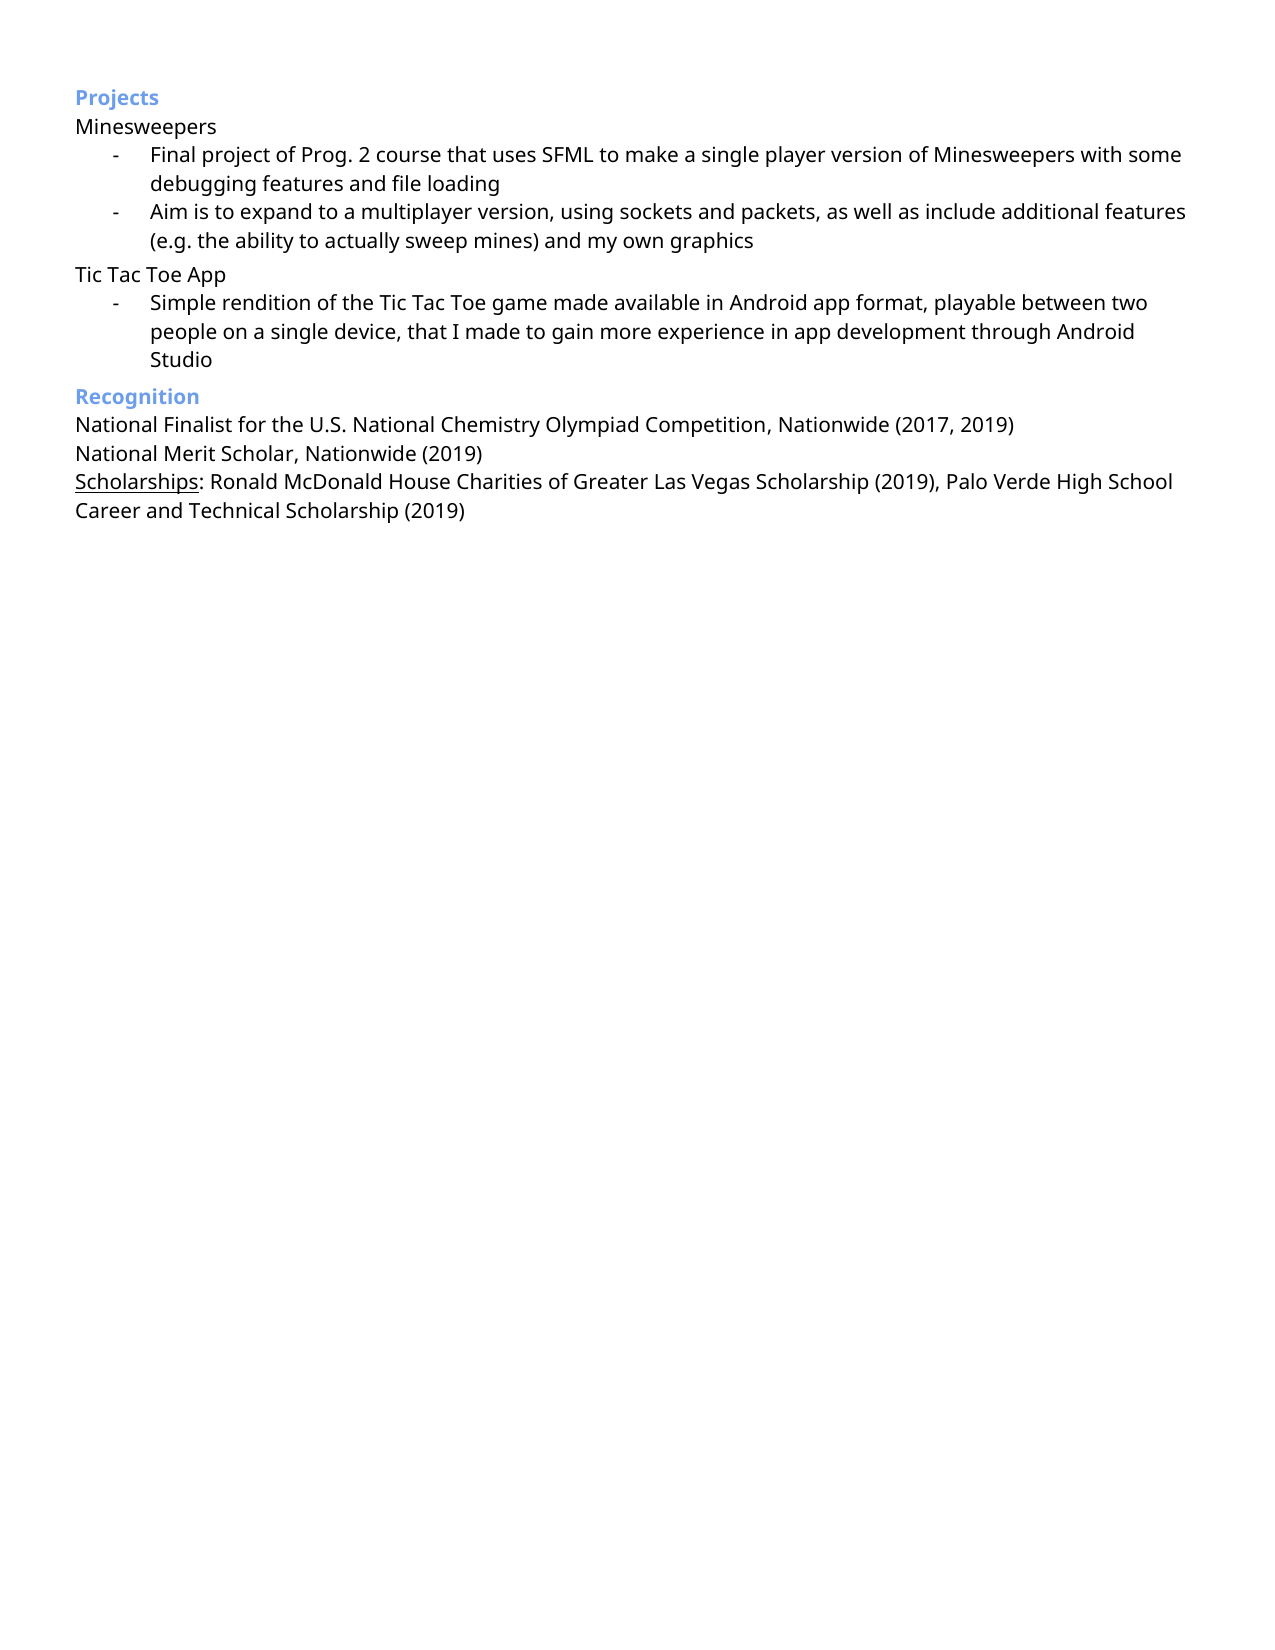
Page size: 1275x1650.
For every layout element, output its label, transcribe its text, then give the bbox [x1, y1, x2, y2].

text Recognition [75, 382, 1200, 411]
text Tic Tac Toe App [75, 260, 1200, 288]
text National Finalist for the U.S. National Chemistry Olympiad Competition, Nationwide (2017, 2019) [75, 411, 1200, 439]
text Minesweepers [75, 112, 1200, 140]
text National Merit Scholar, Nationwide (2019) [75, 439, 1200, 467]
text Projects [75, 83, 1200, 112]
list Final project of Prog. 2 course that uses SFML to make a single player version of Minesweepers with some debugging features and file loading [112, 140, 1200, 197]
list Aim is to expand to a multiplayer version, using sockets and packets, as well as include additional features (e.g. the ability to actually sweep mines) and my own graphics [112, 197, 1200, 254]
list Simple rendition of the Tic Tac Toe game made available in Android app format, playable between two people on a single device, that I made to gain more experience in app development through Android Studio [112, 288, 1200, 374]
text Scholarships: Ronald McDonald House Charities of Greater Las Vegas Scholarship (2019), Palo Verde High School Career and Technical Scholarship (2019) [75, 467, 1200, 524]
